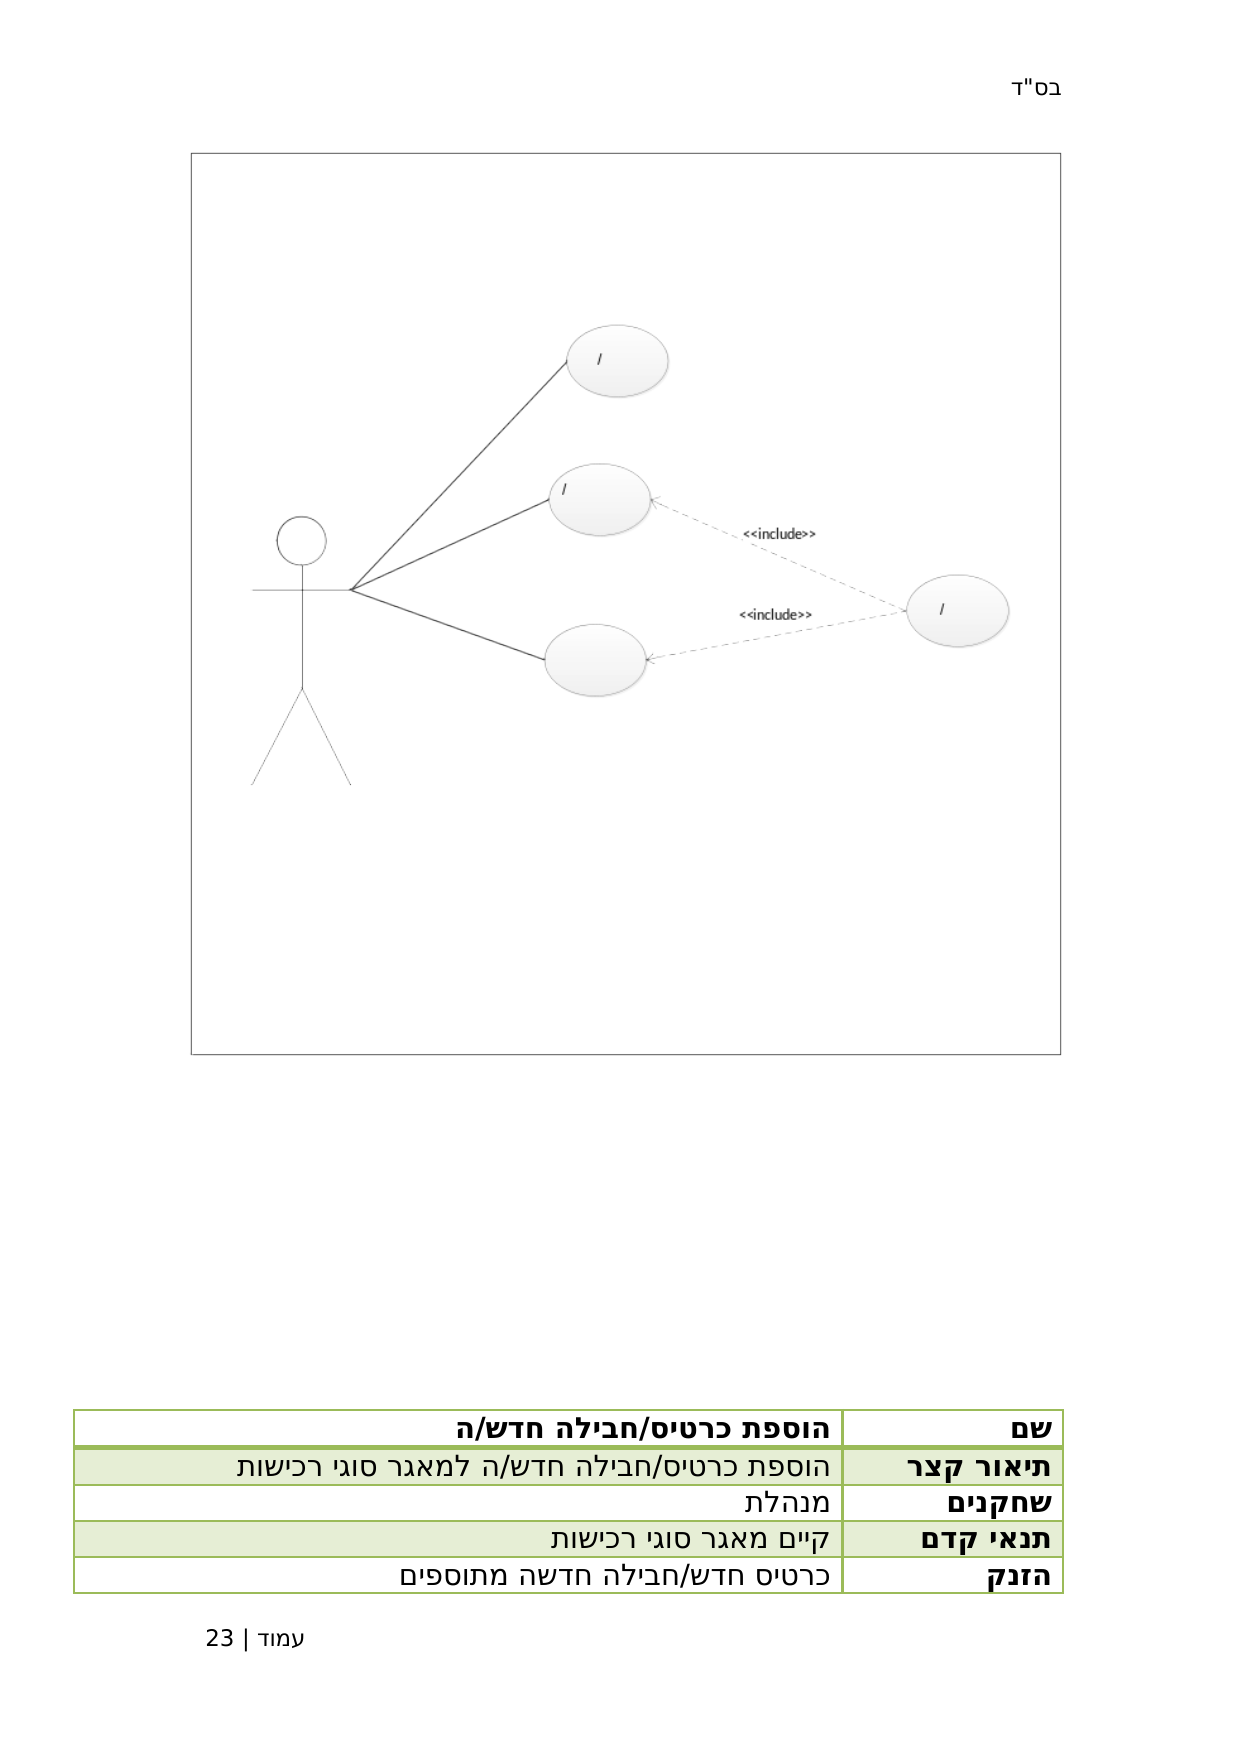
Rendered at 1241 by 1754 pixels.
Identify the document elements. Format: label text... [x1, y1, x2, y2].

table_cell מנהלת [75, 1486, 841, 1520]
table_cell שחקנים [844, 1486, 1062, 1520]
table_cell תנאי קדם [844, 1522, 1062, 1556]
table_cell קיים מאגר סוגי רכישות [75, 1522, 841, 1556]
table_cell כרטיס חדש/חבילה חדשה מתוספים [75, 1558, 841, 1592]
table_cell הוספת כרטיס/חבילה חדש/ה למאגר סוגי רכישות [75, 1450, 841, 1484]
table_cell הזנק [844, 1558, 1062, 1592]
table_cell תיאור קצר [844, 1450, 1062, 1484]
table_header הוספת כרטיס/חבילה חדש/ה [75, 1411, 841, 1445]
table_header שם [844, 1411, 1062, 1445]
